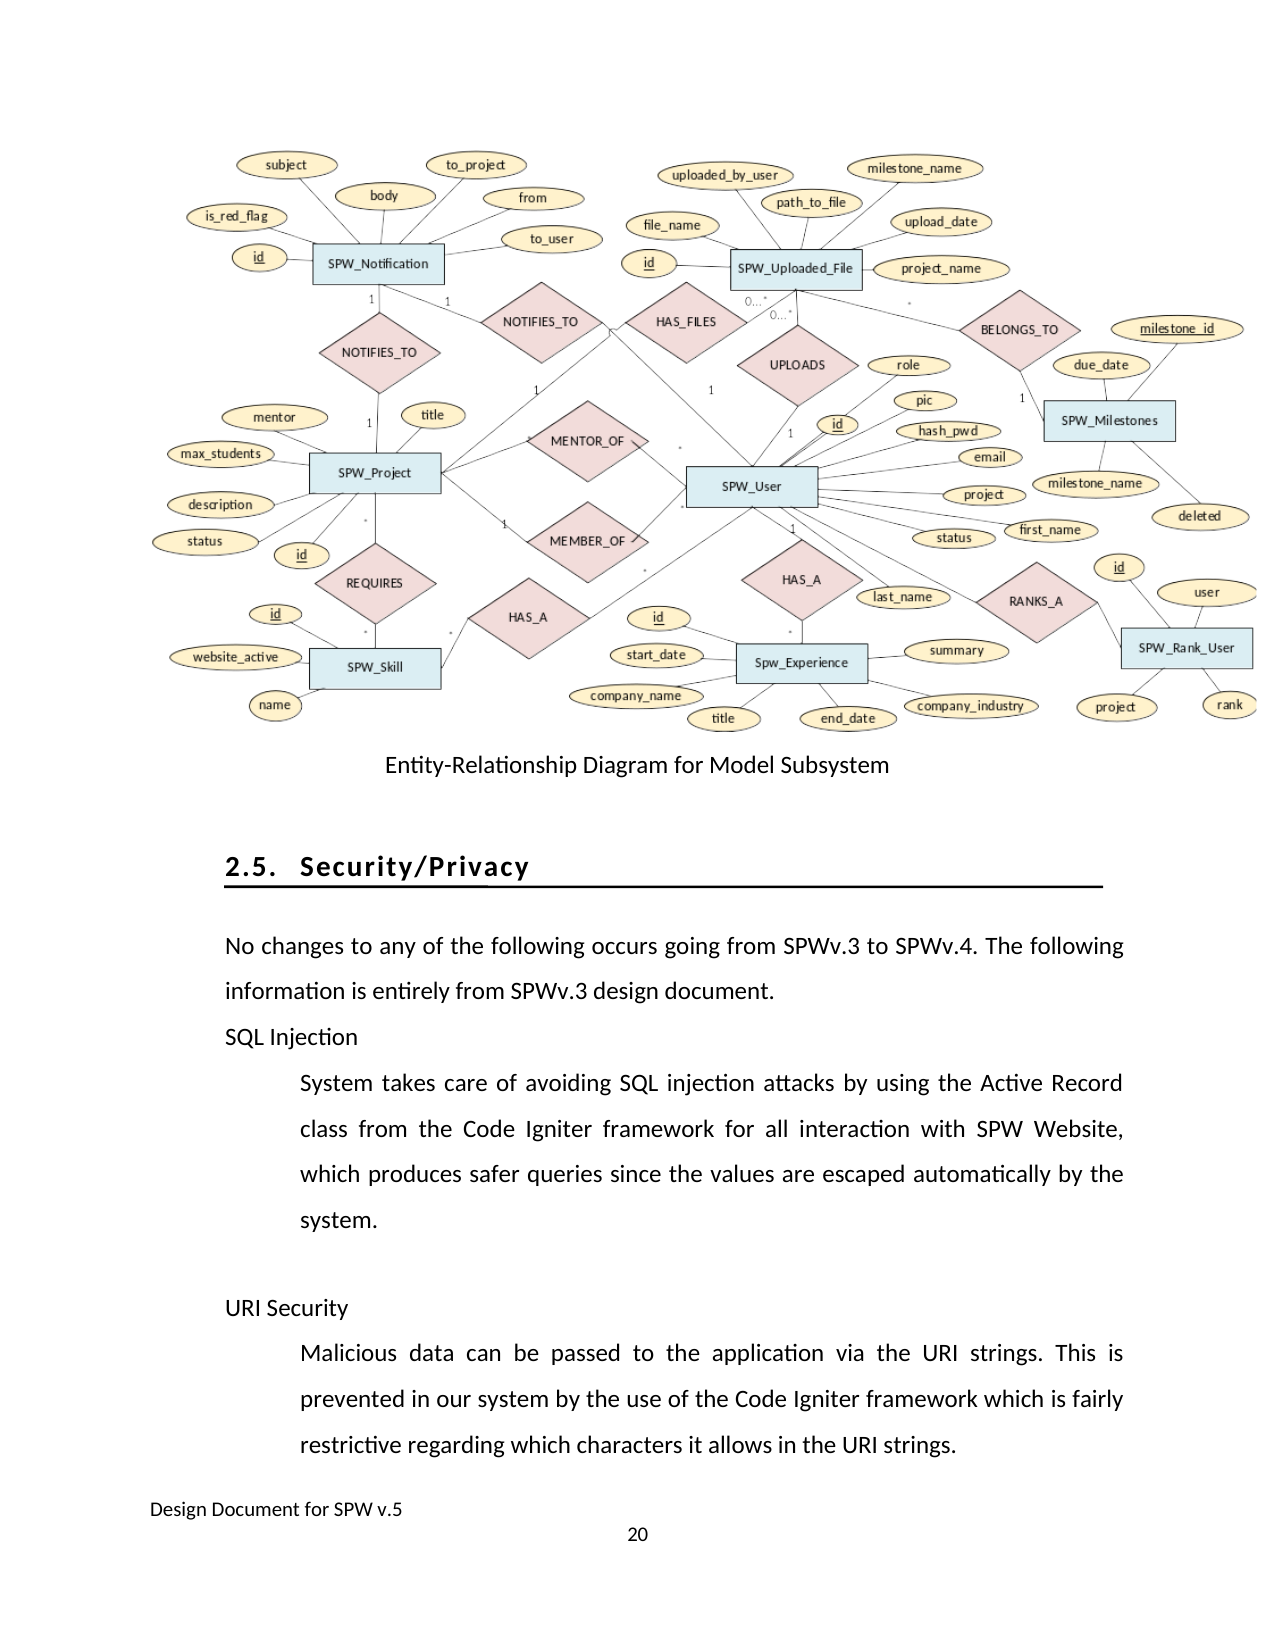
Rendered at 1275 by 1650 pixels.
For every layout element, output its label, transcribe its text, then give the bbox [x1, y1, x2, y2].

text URI Security [225, 1292, 1125, 1322]
text SQL Injection [225, 1021, 1125, 1052]
text No changes to any of the following occurs going from SPWv.3 to SPWv.4. The following information is entirely from SPWv.3 design document. [225, 930, 1125, 1006]
text Entity-Relationship Diagram for Model Subsystem [150, 749, 1125, 780]
text Malicious data can be passed to the application via the URI strings. This is prevented in our system by the use of the Code Igniter framework which is fairly restrictive regarding which characters it allows in the URI strings. [300, 1338, 1125, 1459]
list Security/Privacy [225, 848, 1125, 884]
